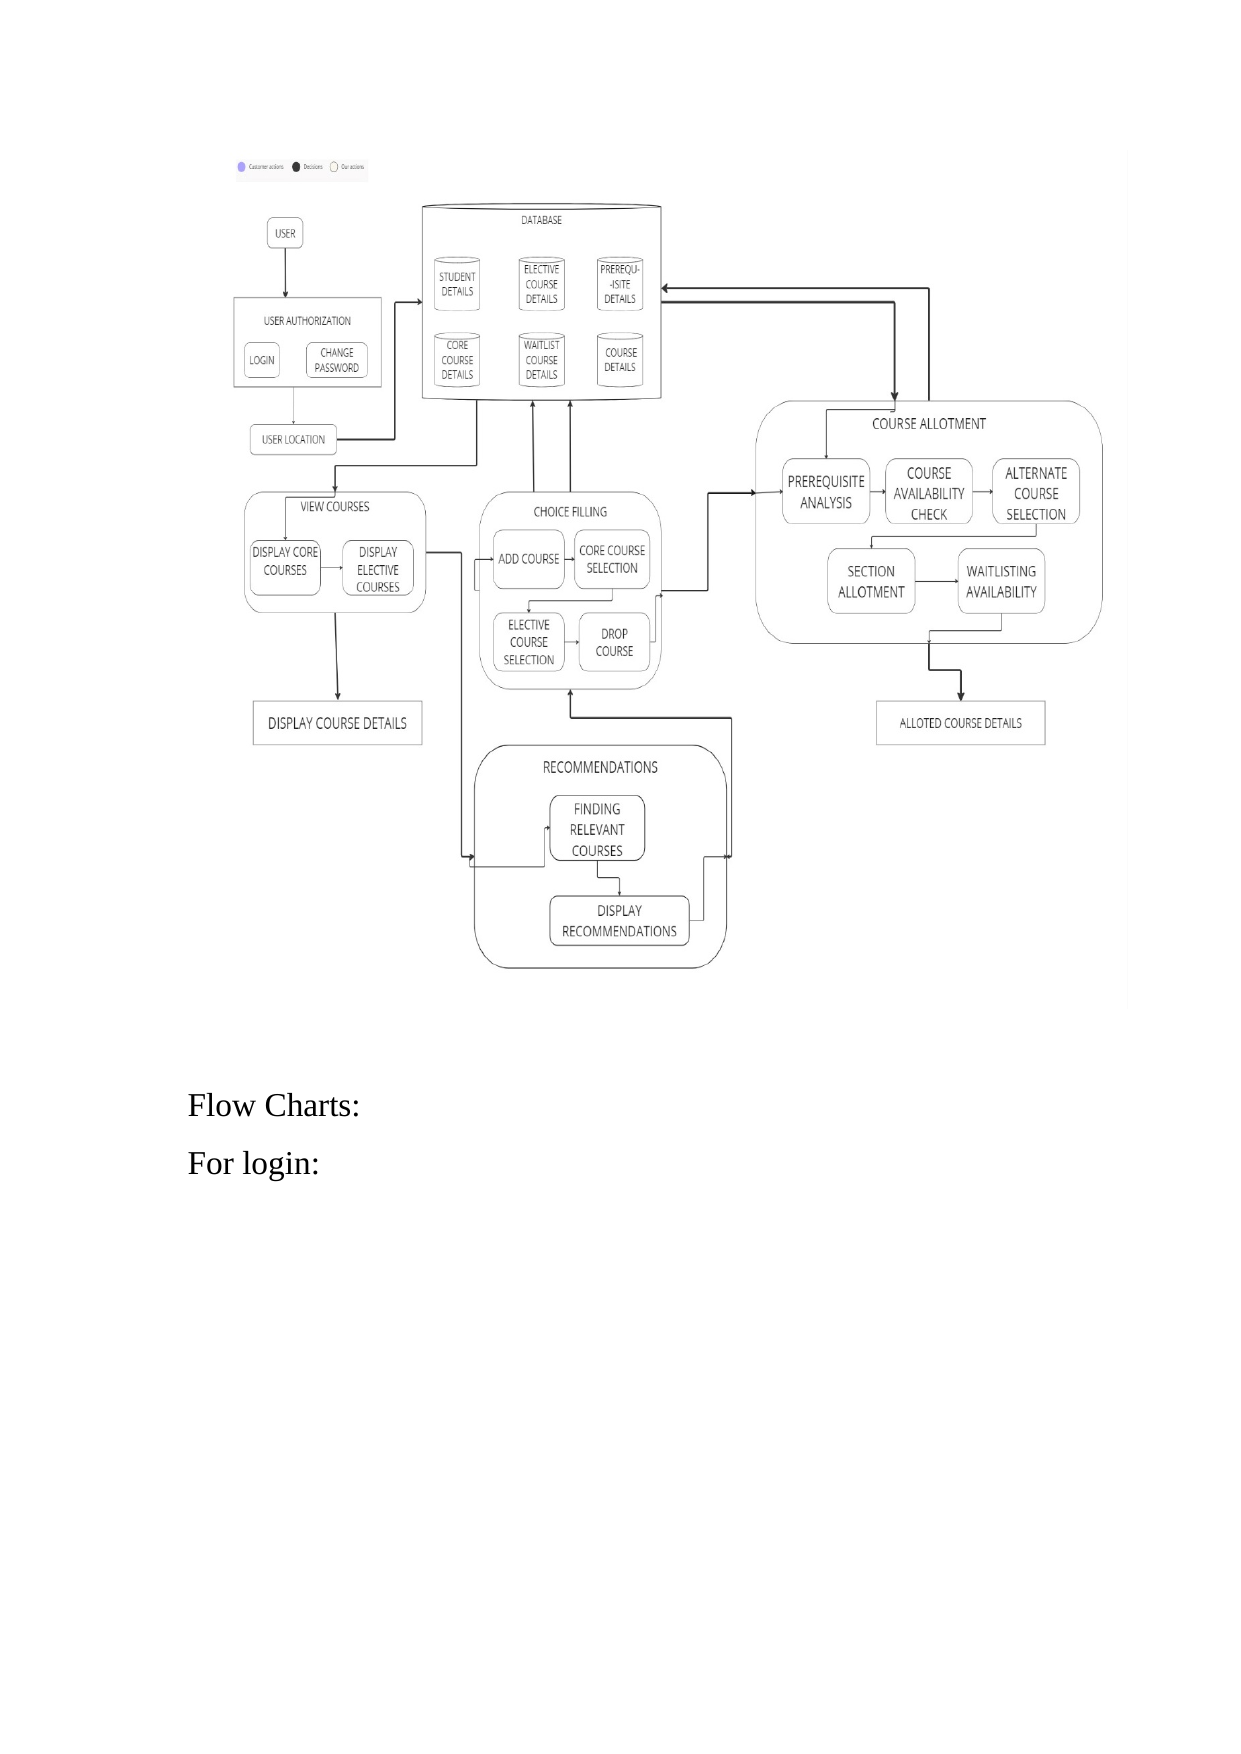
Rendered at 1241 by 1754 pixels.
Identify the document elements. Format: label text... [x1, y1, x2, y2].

text Flow Charts: [187, 1085, 1090, 1124]
picture [187, 150, 1128, 1009]
text For login: [187, 1143, 1090, 1182]
